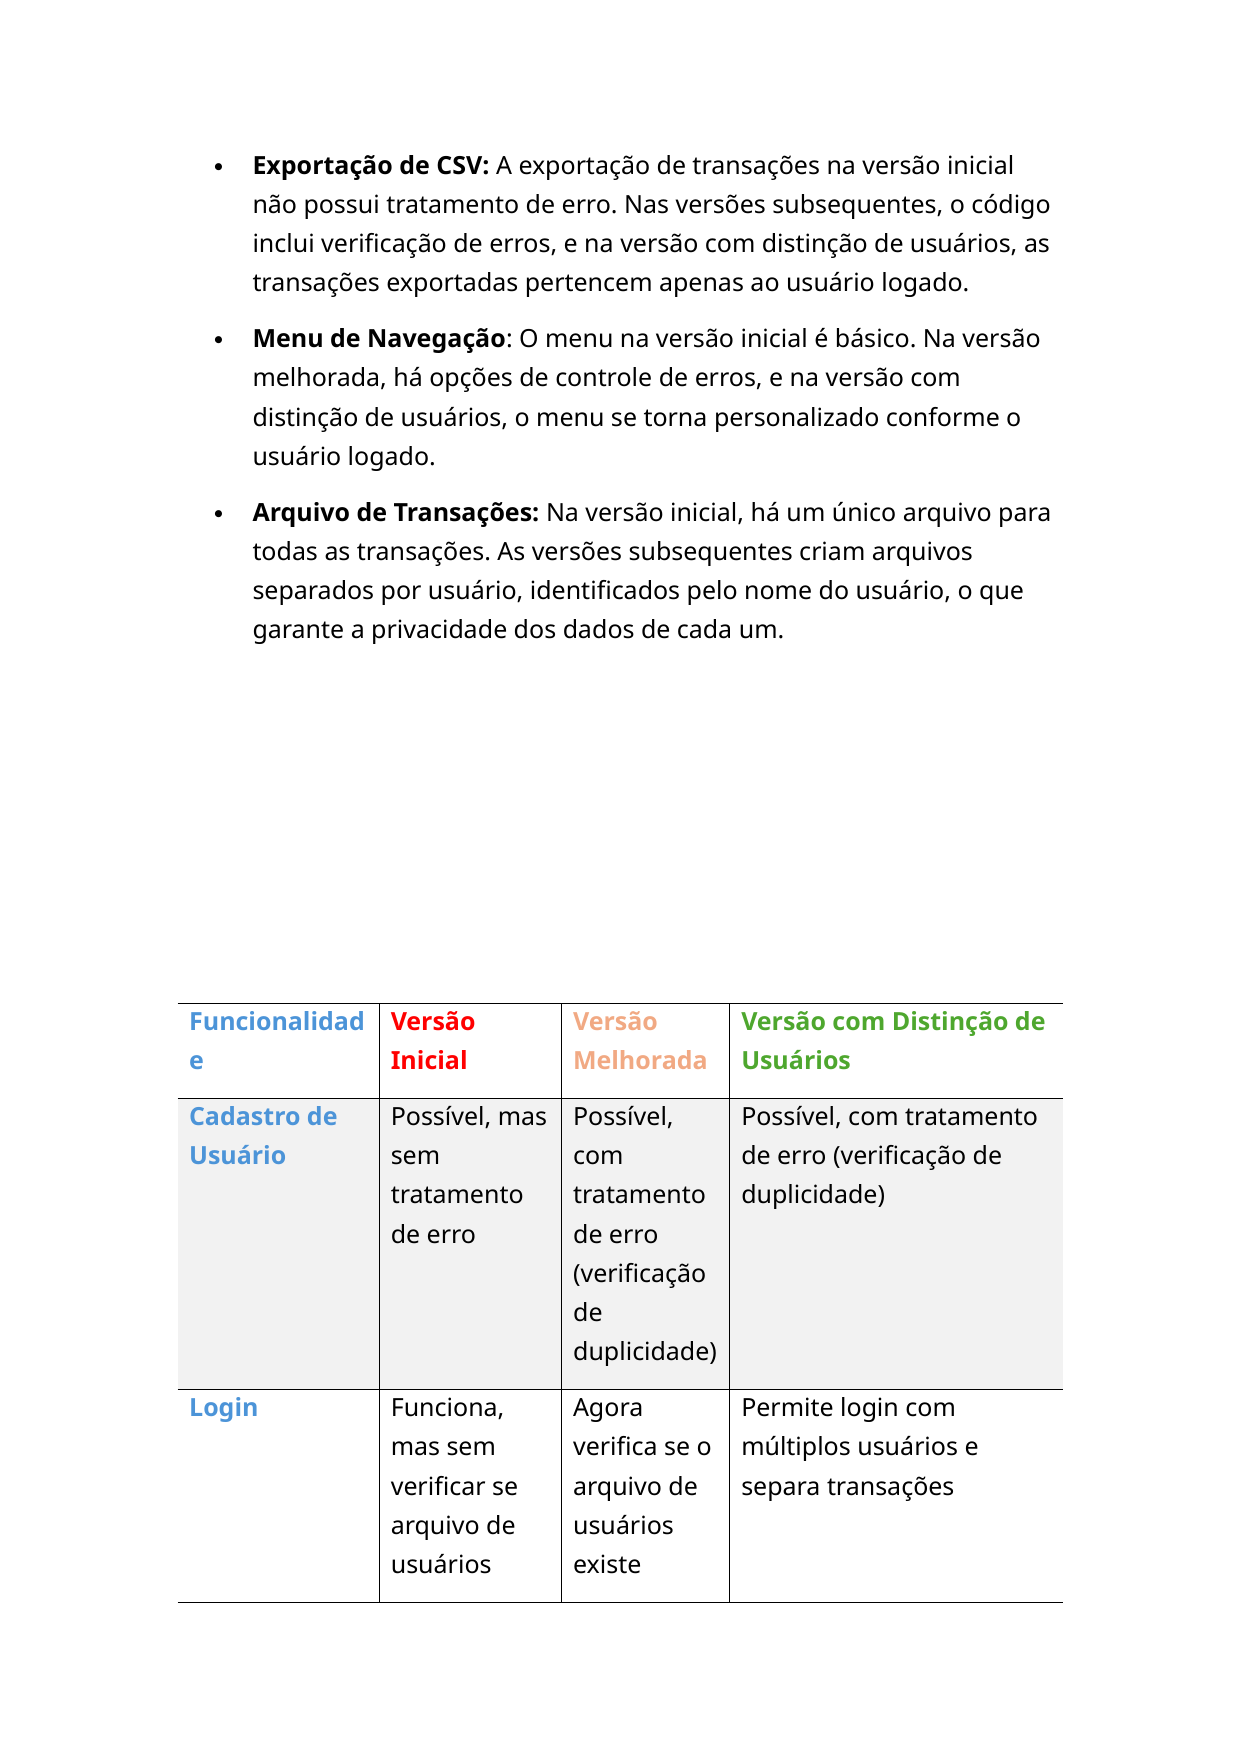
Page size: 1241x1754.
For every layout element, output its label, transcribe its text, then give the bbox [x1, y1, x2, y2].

list Arquivo de Transações: Na versão inicial, há um único arquivo para todas as transações. As versões subsequentes criam arquivos separados por usuário, identificados pelo nome do usuário, o que garante a privacidade dos dados de cada um. [215, 494, 1063, 646]
table_cell Possível, com tratamento de erro (verificação de duplicidade) [562, 1099, 729, 1389]
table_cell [562, 1390, 729, 1602]
table_header Versão Melhorada [562, 1004, 729, 1098]
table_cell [730, 1390, 1063, 1602]
table_cell Cadastro de Usuário [178, 1099, 379, 1389]
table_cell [380, 1390, 561, 1602]
list Menu de Navegação: O menu na versão inicial é básico. Na versão melhorada, há opções de controle de erros, e na versão com distinção de usuários, o menu se torna personalizado conforme o usuário logado. [215, 321, 1063, 472]
list Exportação de CSV: A exportação de transações na versão inicial não possui tratamento de erro. Nas versões subsequentes, o código inclui verificação de erros, e na versão com distinção de usuários, as transações exportadas pertencem apenas ao usuário logado. [215, 148, 1063, 299]
table_cell Possível, com tratamento de erro (verificação de duplicidade) [730, 1099, 1063, 1389]
table_header Versão com Distinção de Usuários [730, 1004, 1063, 1098]
table_cell Login [178, 1390, 379, 1602]
table_header Funcionalidade [178, 1004, 379, 1098]
table_cell Possível, mas sem tratamento de erro [380, 1099, 561, 1389]
table_header Versão Inicial [380, 1004, 561, 1098]
